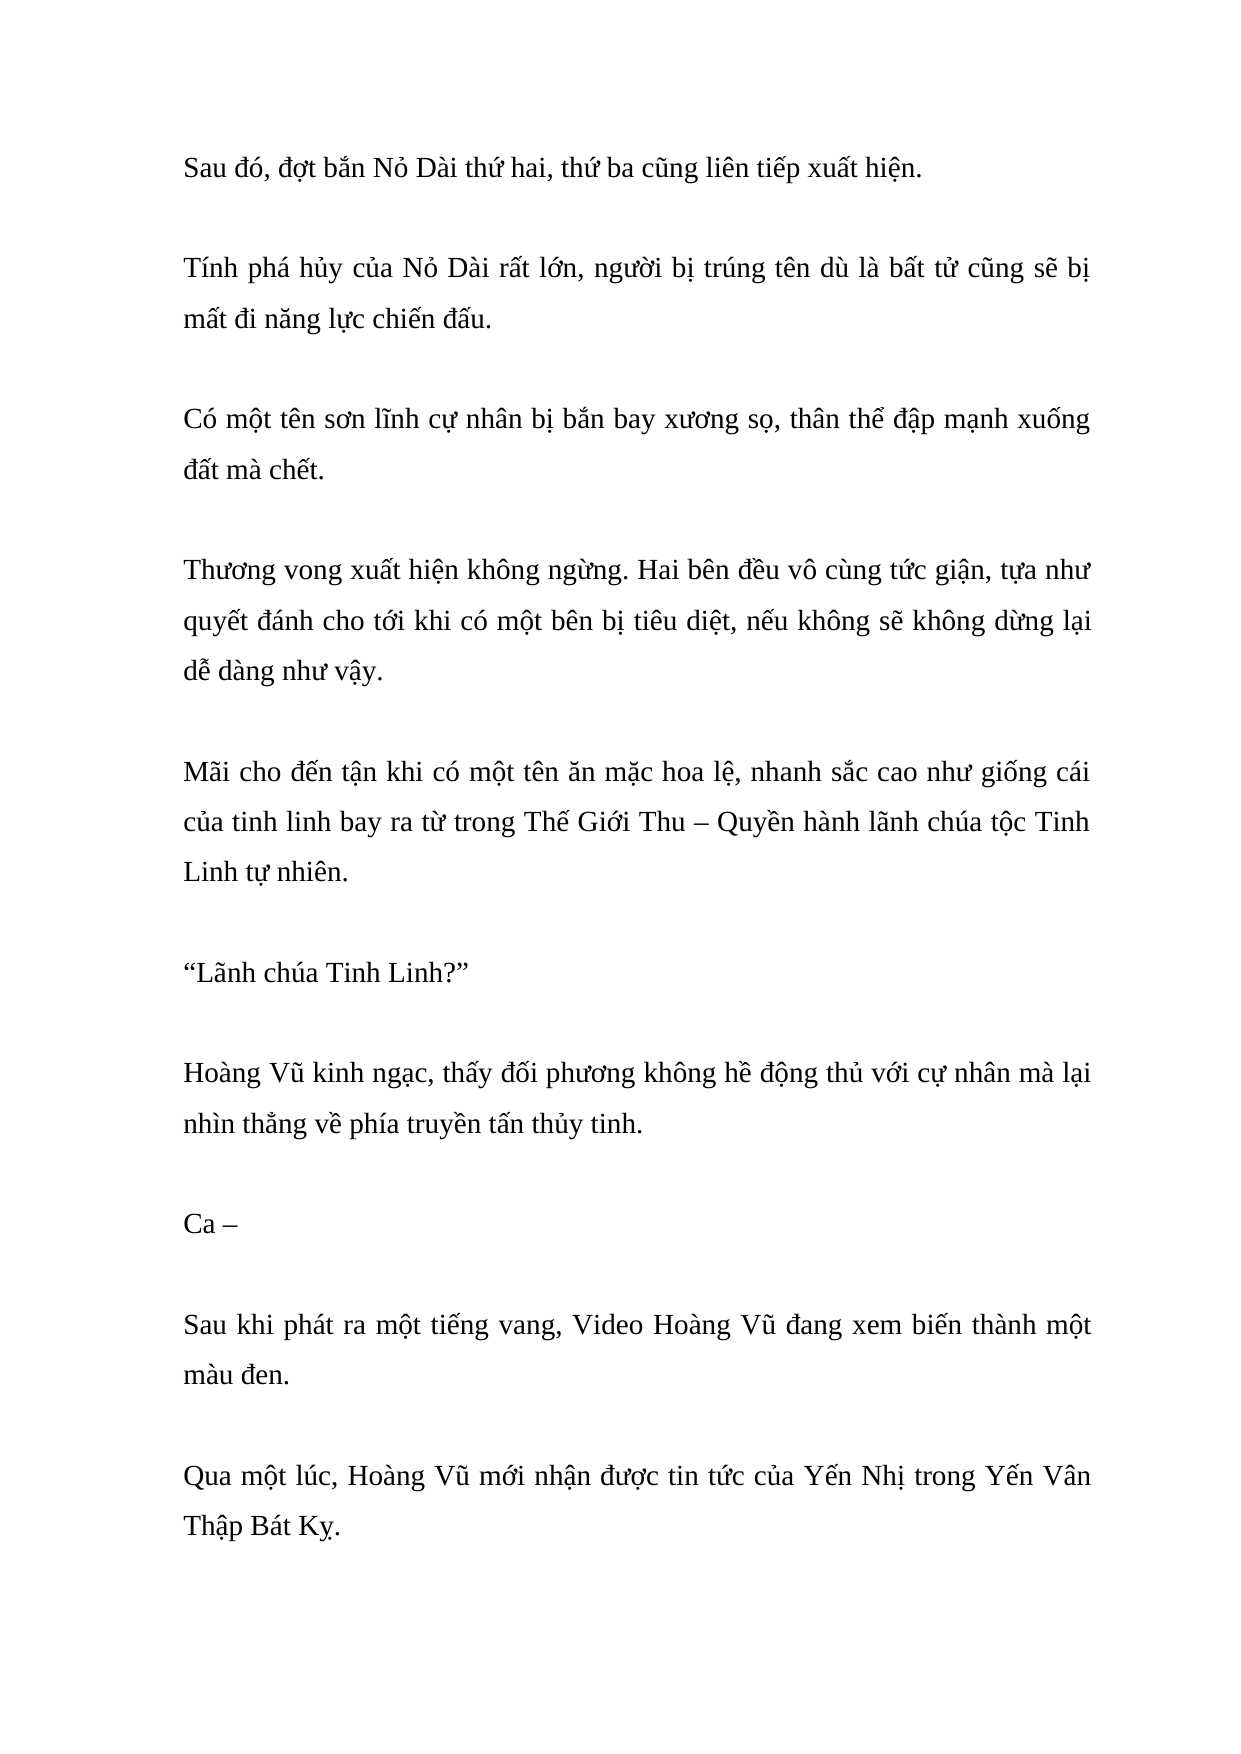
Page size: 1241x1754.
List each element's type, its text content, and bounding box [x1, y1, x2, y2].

text Mãi cho đến tận khi có một tên ăn mặc hoa lệ, nhanh sắc cao như giống cái của tinh linh bay ra từ trong Thế Giới Thu – Quyền hành lãnh chúa tộc Tinh Linh tự nhiên. [183, 754, 1092, 888]
text Qua một lúc, Hoàng Vũ mới nhận được tin tức của Yến Nhị trong Yến Vân Thập Bát Kỵ. [183, 1458, 1092, 1542]
text Sau đó, đợt bắn Nỏ Dài thứ hai, thứ ba cũng liên tiếp xuất hiện. [183, 150, 1092, 183]
text Tính phá hủy của Nỏ Dài rất lớn, người bị trúng tên dù là bất tử cũng sẽ bị mất đi năng lực chiến đấu. [183, 251, 1092, 334]
text Hoàng Vũ kinh ngạc, thấy đối phương không hề động thủ với cự nhân mà lại nhìn thẳng về phía truyền tấn thủy tinh. [183, 1056, 1092, 1139]
text Ca – [183, 1207, 1092, 1240]
text Có một tên sơn lĩnh cự nhân bị bắn bay xương sọ, thân thể đập mạnh xuống đất mà chết. [183, 402, 1092, 485]
text Thương vong xuất hiện không ngừng. Hai bên đều vô cùng tức giận, tựa như quyết đánh cho tới khi có một bên bị tiêu diệt, nếu không sẽ không dừng lại dễ dàng như vậy. [183, 552, 1092, 687]
text Sau khi phát ra một tiếng vang, Video Hoàng Vũ đang xem biến thành một màu đen. [183, 1307, 1092, 1391]
text “Lãnh chúa Tinh Linh?” [183, 955, 1092, 988]
